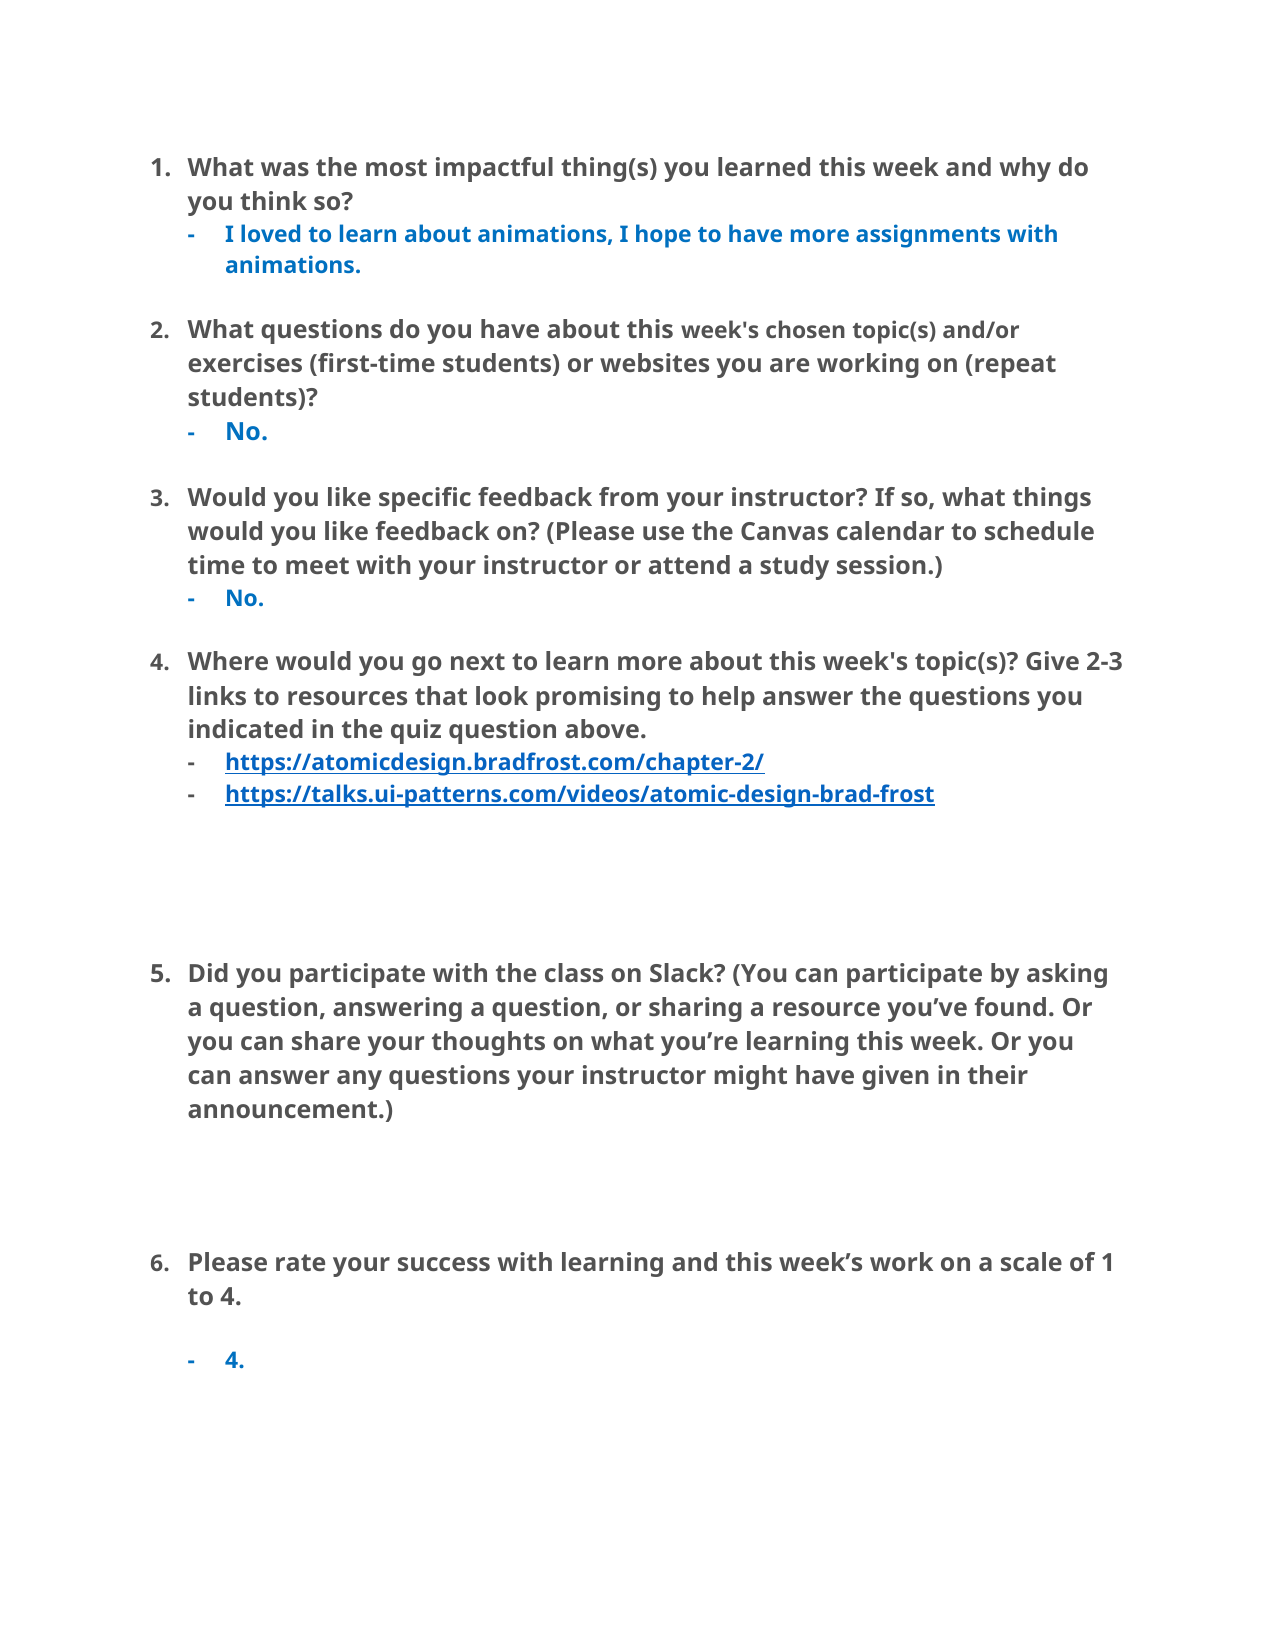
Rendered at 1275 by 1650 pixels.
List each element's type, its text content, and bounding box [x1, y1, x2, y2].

list I loved to learn about animations, I hope to have more assignments with animations. [187, 218, 1125, 281]
list No. [187, 414, 1125, 448]
list What was the most impactful thing(s) you learned this week and why do you think so? [150, 150, 1125, 218]
list Please rate your success with learning and this week’s work on a scale of 1 to 4. [150, 1244, 1125, 1312]
list What questions do you have about this week's chosen topic(s) and/or exercises (first-time students) or websites you are working on (repeat students)? [150, 312, 1125, 414]
list https://atomicdesign.bradfrost.com/chapter-2/ [187, 746, 1125, 777]
list 4. [187, 1344, 1125, 1375]
list No. [187, 582, 1125, 613]
list Would you like specific feedback from your instructor? If so, what things would you like feedback on? (Please use the Canvas calendar to schedule time to meet with your instructor or attend a study session.) [150, 479, 1125, 582]
list https://talks.ui-patterns.com/videos/atomic-design-brad-frost [187, 777, 1125, 809]
list Did you participate with the class on Slack? (You can participate by asking a question, answering a question, or sharing a resource you’ve found. Or you can share your thoughts on what you’re learning this week. Or you can answer any questions your instructor might have given in their announcement.) [150, 956, 1125, 1126]
list Where would you go next to learn more about this week's topic(s)? Give 2-3 links to resources that look promising to help answer the questions you indicated in the quiz question above. [150, 644, 1125, 746]
